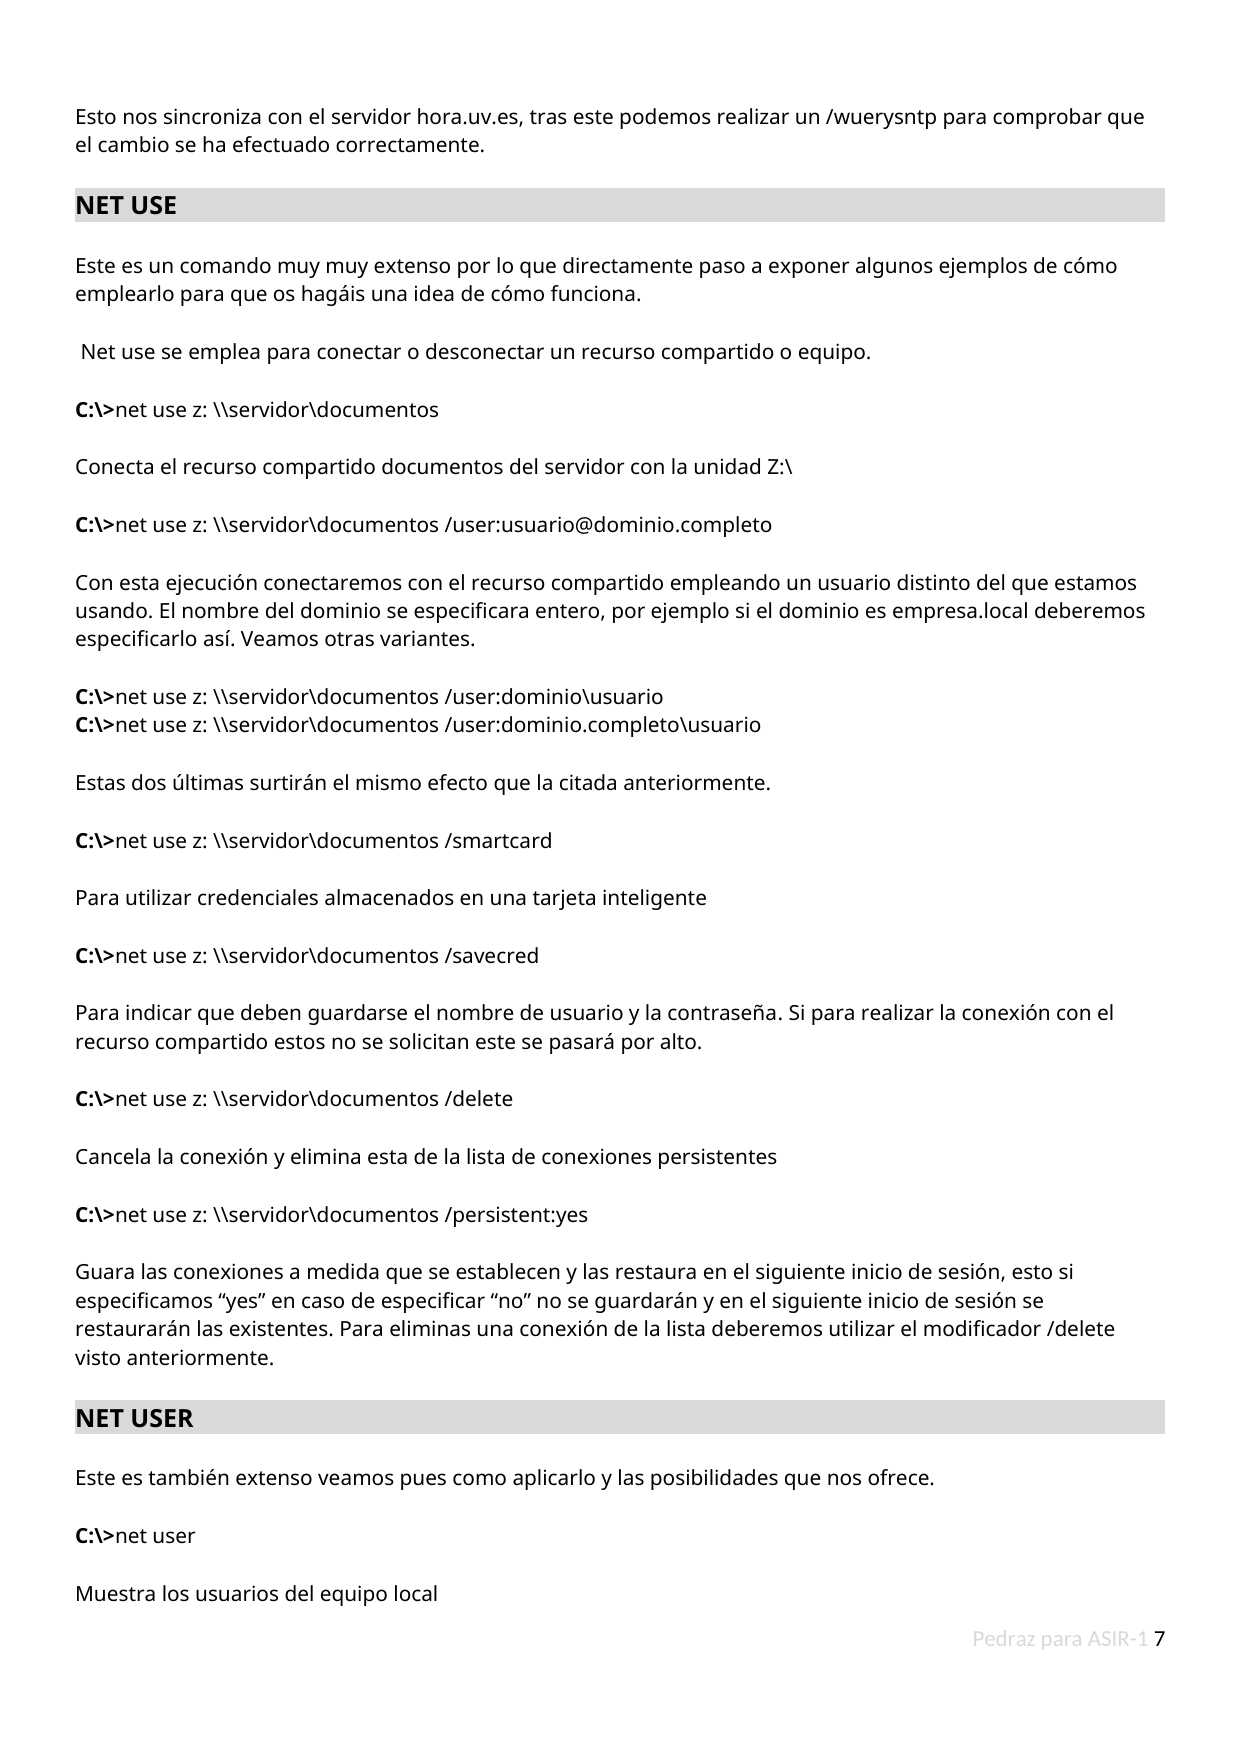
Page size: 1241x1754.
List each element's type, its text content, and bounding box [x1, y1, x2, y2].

text NET USE [75, 188, 1165, 222]
text C:\>net use z: \\servidor\documentos /delete [75, 1084, 1165, 1113]
text Esto nos sincroniza con el servidor hora.uv.es, tras este podemos realizar un /wuerysntp para comprobar que el cambio se ha efectuado correctamente. [75, 102, 1165, 159]
text Guara las conexiones a medida que se establecen y las restaura en el siguiente inicio de sesión, esto si especificamos “yes” en caso de especificar “no” no se guardarán y en el siguiente inicio de sesión se restaurarán las existentes. Para eliminas una conexión de la lista deberemos utilizar el modificador /delete visto anteriormente. [75, 1257, 1165, 1371]
text C:\>net use z: \\servidor\documentos [75, 395, 1165, 423]
text Con esta ejecución conectaremos con el recurso compartido empleando un usuario distinto del que estamos usando. El nombre del dominio se especificara entero, por ejemplo si el dominio es empresa.local deberemos especificarlo así. Veamos otras variantes. [75, 568, 1165, 653]
text NET USER [75, 1400, 1165, 1434]
text Net use se emplea para conectar o desconectar un recurso compartido o equipo. [75, 337, 1165, 366]
text Muestra los usuarios del equipo local [75, 1579, 1165, 1607]
text C:\>net user [75, 1521, 1165, 1549]
text C:\>net use z: \\servidor\documentos /persistent:yes [75, 1200, 1165, 1228]
text C:\>net use z: \\servidor\documentos /user:dominio\usuario C:\>net use z: \\servidor\documentos /user:dominio.completo\usuario [75, 682, 1165, 739]
text Estas dos últimas surtirán el mismo efecto que la citada anteriormente. [75, 768, 1165, 797]
text C:\>net use z: \\servidor\documentos /user:usuario@dominio.completo [75, 510, 1165, 538]
text Este es un comando muy muy extenso por lo que directamente paso a exponer algunos ejemplos de cómo emplearlo para que os hagáis una idea de cómo funciona. [75, 251, 1165, 308]
text Cancela la conexión y elimina esta de la lista de conexiones persistentes [75, 1142, 1165, 1171]
text Este es también extenso veamos pues como aplicarlo y las posibilidades que nos ofrece. [75, 1463, 1165, 1492]
text C:\>net use z: \\servidor\documentos /smartcard [75, 826, 1165, 854]
text Para utilizar credenciales almacenados en una tarjeta inteligente [75, 883, 1165, 912]
text C:\>net use z: \\servidor\documentos /savecred [75, 941, 1165, 969]
text Para indicar que deben guardarse el nombre de usuario y la contraseña. Si para realizar la conexión con el recurso compartido estos no se solicitan este se pasará por alto. [75, 998, 1165, 1055]
text Conecta el recurso compartido documentos del servidor con la unidad Z:\ [75, 452, 1165, 481]
